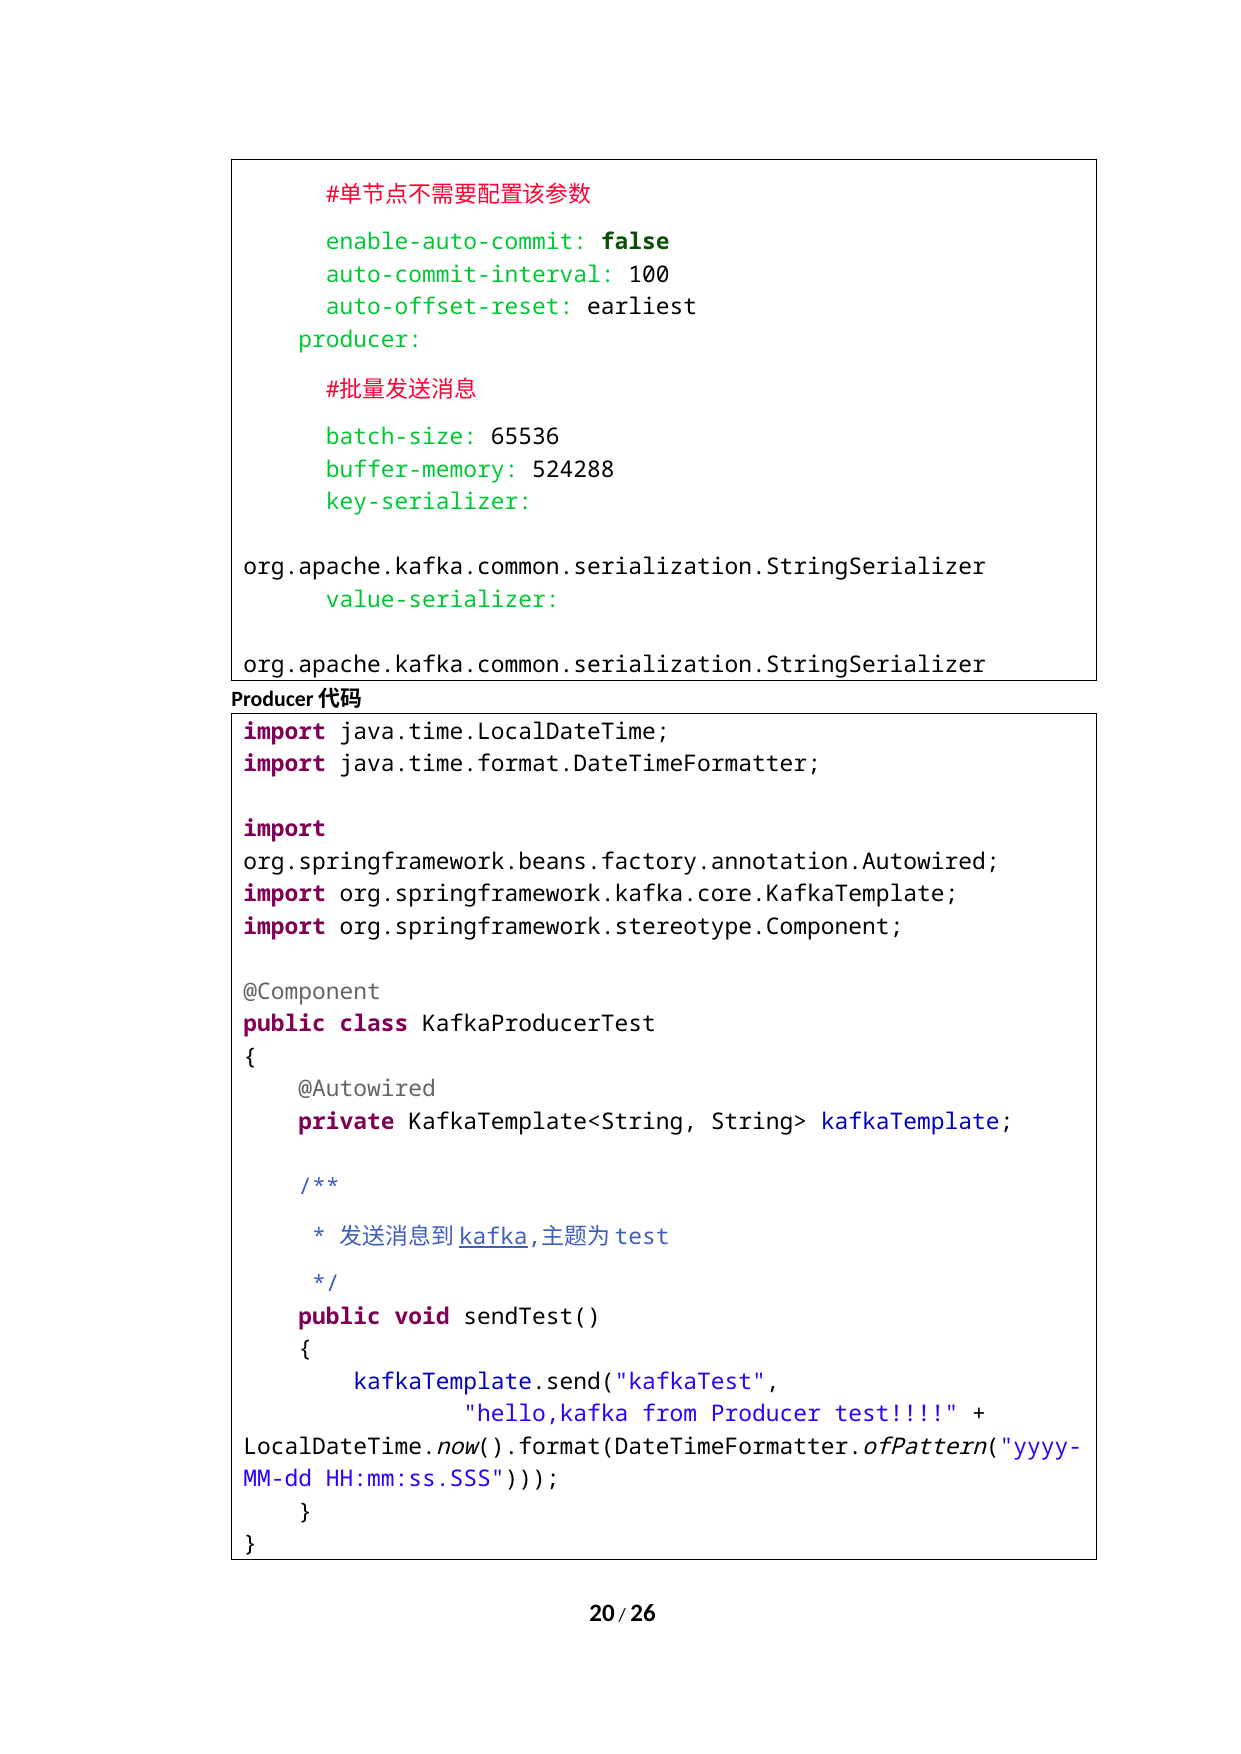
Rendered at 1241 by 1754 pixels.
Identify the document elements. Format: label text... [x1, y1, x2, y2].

table_header import java.time.LocalDateTime; import java.time.format.DateTimeFormatter; import org.springframework.beans.factory.annotation.Autowired; import org.springframework.kafka.core.KafkaTemplate; import org.springframework.stereotype.Component; @Component public class KafkaProducerTest { @Autowired private KafkaTemplate<String, String> kafkaTemplate; /** * 发送消息到kafka,主题为test */ public void sendTest() { kafkaTemplate.send("kafkaTest", "hello,kafka from Producer test!!!!" + LocalDateTime.now().format(DateTimeFormatter.ofPattern("yyyy-MM-dd HH:mm:ss.SSS"))); } } [232, 714, 1096, 1559]
text Producer 代码 [187, 681, 1053, 713]
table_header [232, 160, 1096, 679]
